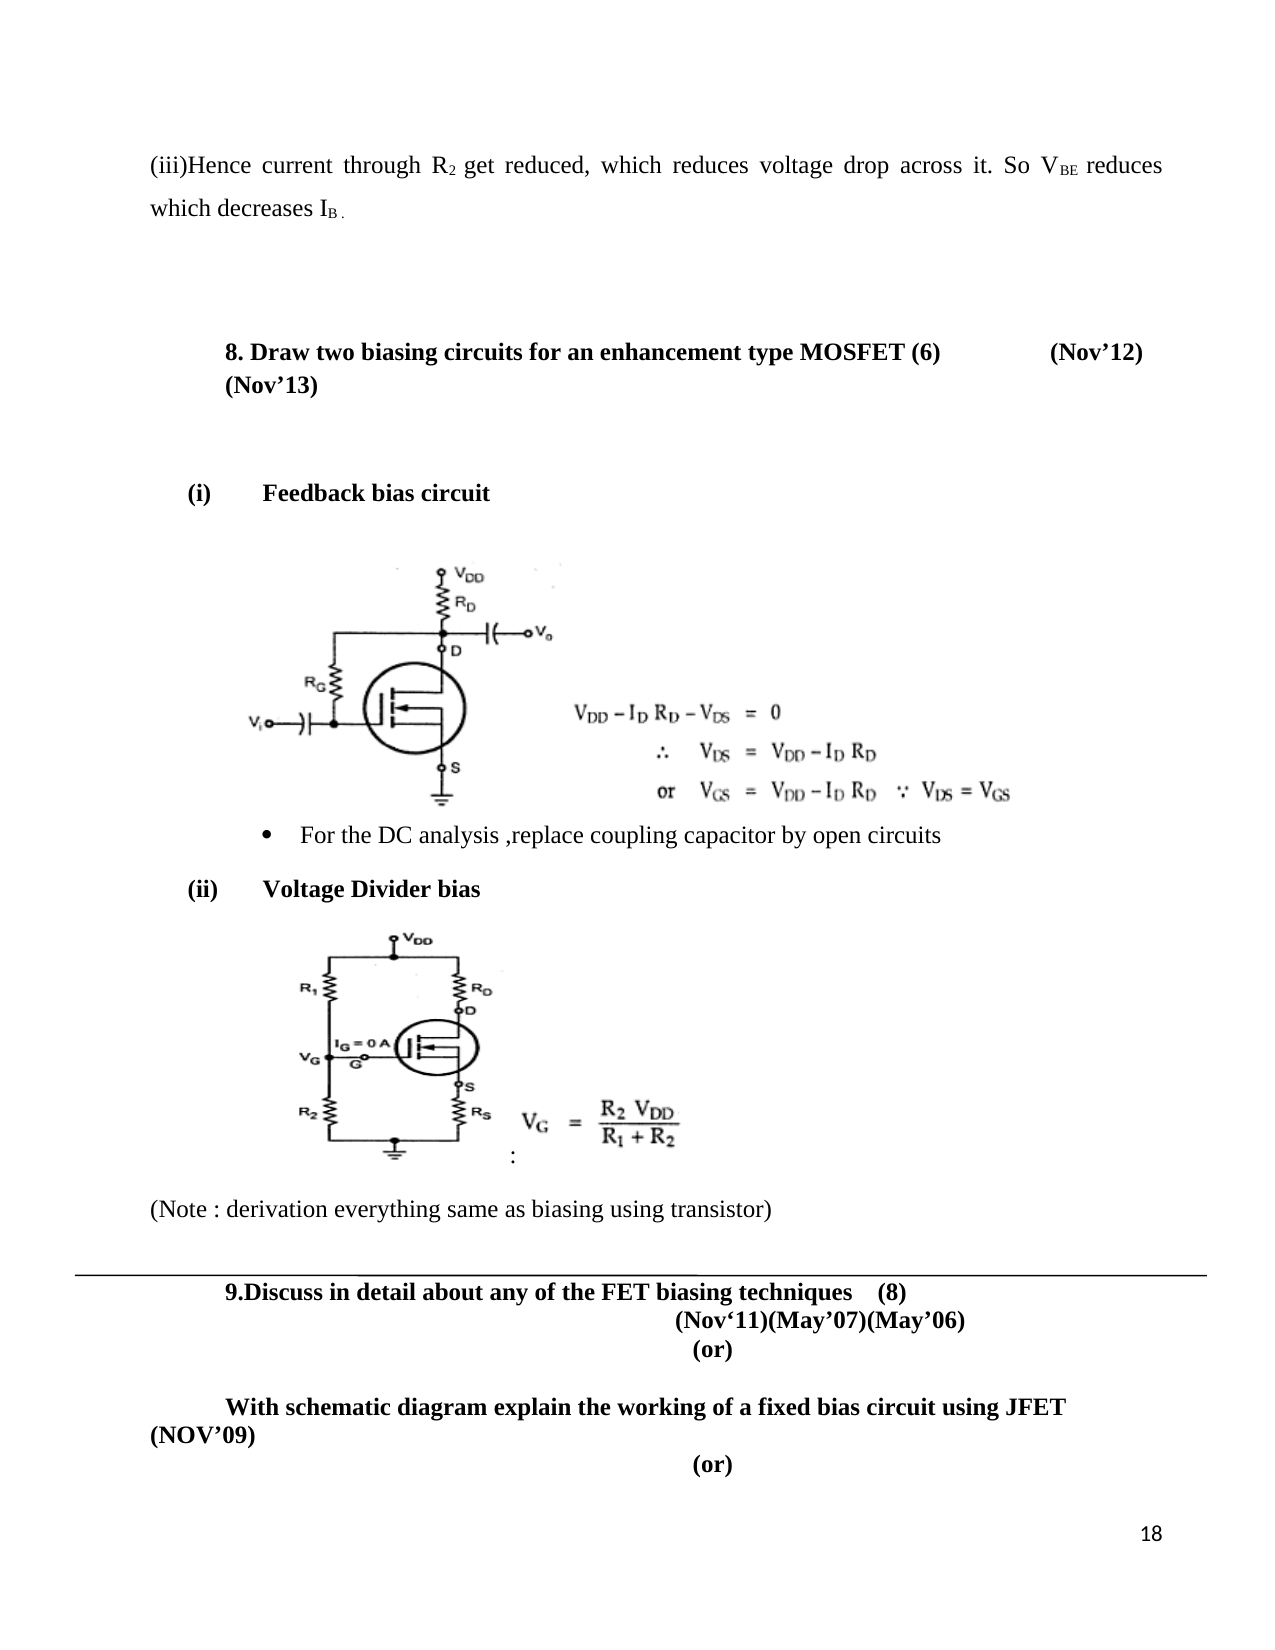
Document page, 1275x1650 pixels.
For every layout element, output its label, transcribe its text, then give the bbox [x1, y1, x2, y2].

text 9.Discuss in detail about any of the FET biasing techniques (8) (Nov‘11)(May’07)(May’06) [225, 1277, 1162, 1334]
picture [516, 1090, 692, 1164]
text With schematic diagram explain the working of a fixed bias circuit using JFET (NOV’09) [150, 1392, 1162, 1449]
list Voltage Divider bias [187, 874, 1162, 903]
text (iii)Hence current through R2 get reduced, which reduces voltage drop across it. So VBE reduces which decreases IB . [150, 150, 1162, 222]
text (Note : derivation everything same as biasing using transistor) [150, 1194, 1162, 1223]
list For the DC analysis ,replace coupling capacitor by open circuits [262, 820, 1162, 849]
list Feedback bias circuit [187, 478, 1162, 506]
list (or) [262, 1449, 1162, 1478]
list (or) [262, 1334, 1162, 1363]
picture [262, 927, 510, 1164]
text 8. Draw two biasing circuits for an enhancement type MOSFET (6) (Nov’12) (Nov’13) [225, 337, 1162, 399]
picture [225, 531, 1033, 816]
